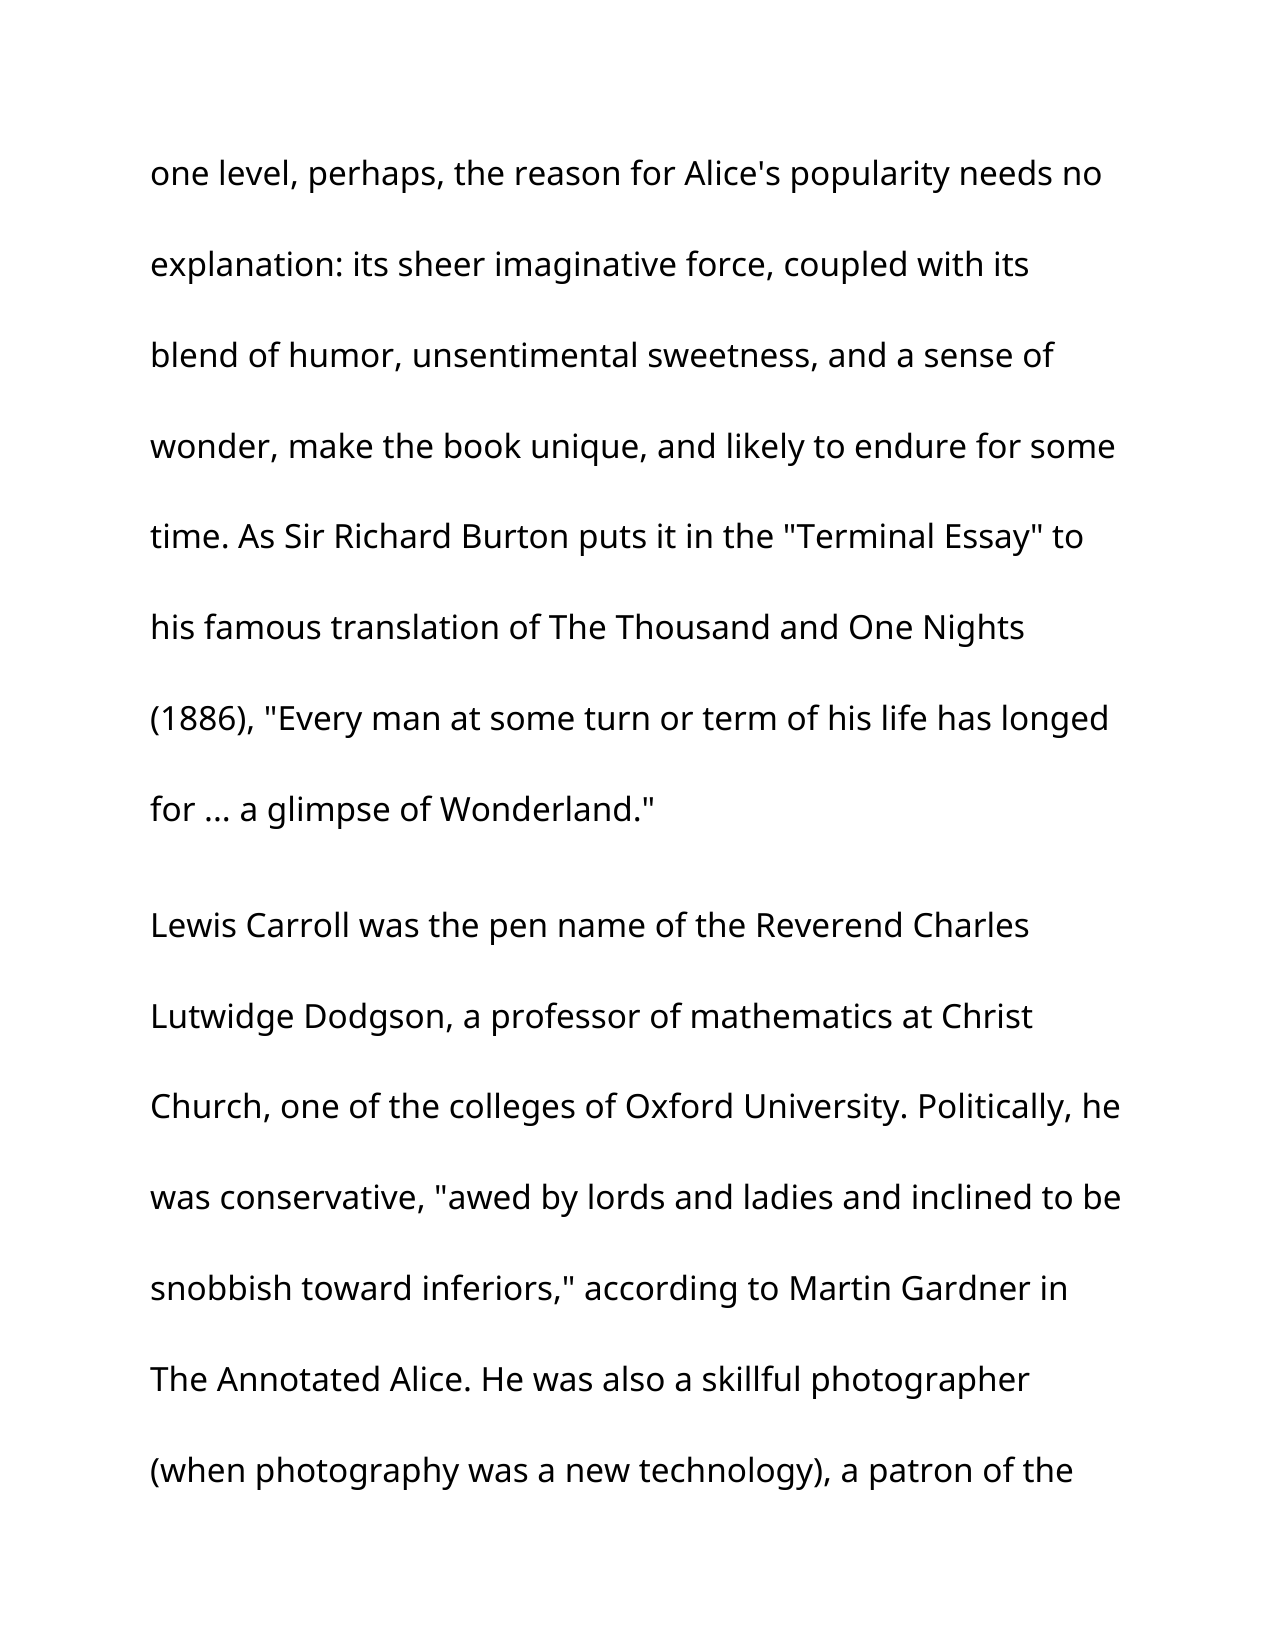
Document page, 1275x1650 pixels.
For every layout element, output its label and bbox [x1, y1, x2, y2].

text [150, 902, 1125, 1492]
text [150, 150, 1125, 831]
